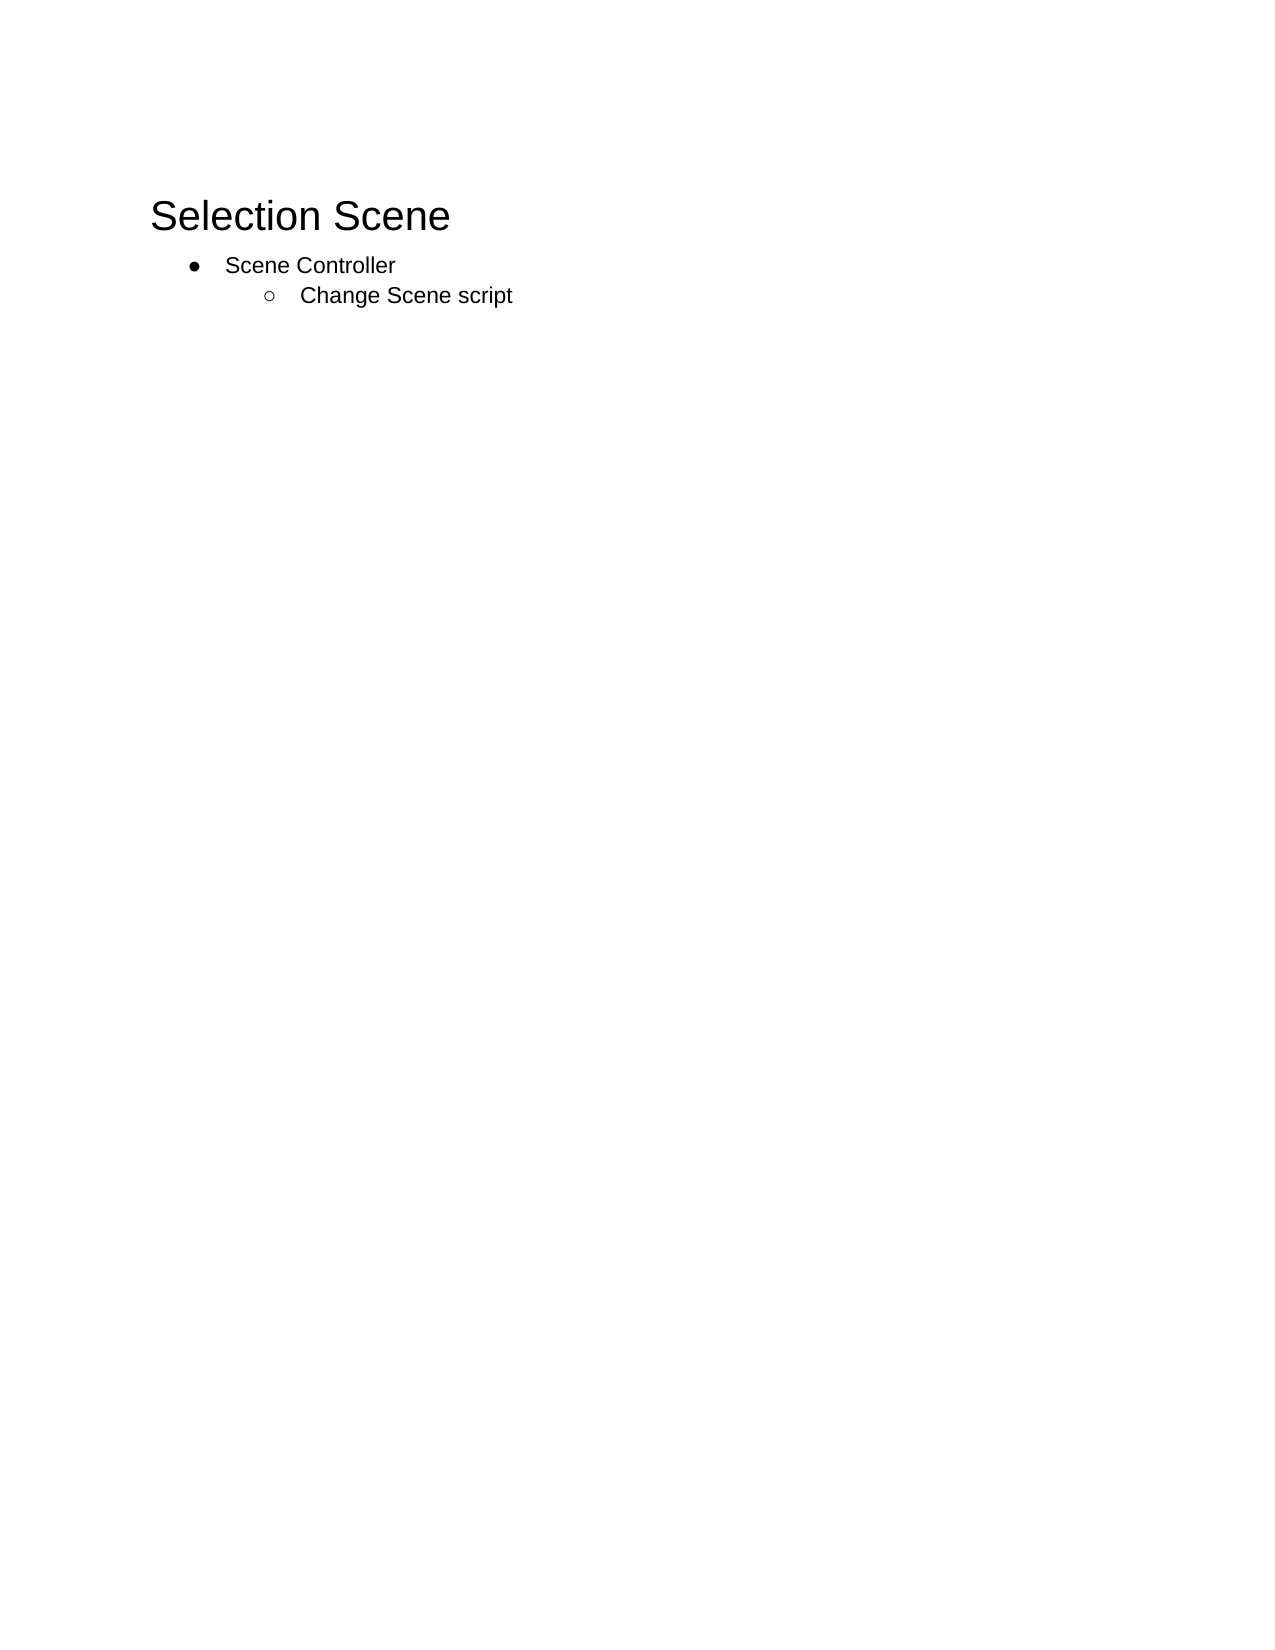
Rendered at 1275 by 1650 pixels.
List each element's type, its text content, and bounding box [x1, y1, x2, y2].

list Scene Controller [187, 252, 1125, 278]
list Change Scene script [262, 282, 1125, 309]
subtitle Selection Scene [150, 192, 1125, 239]
